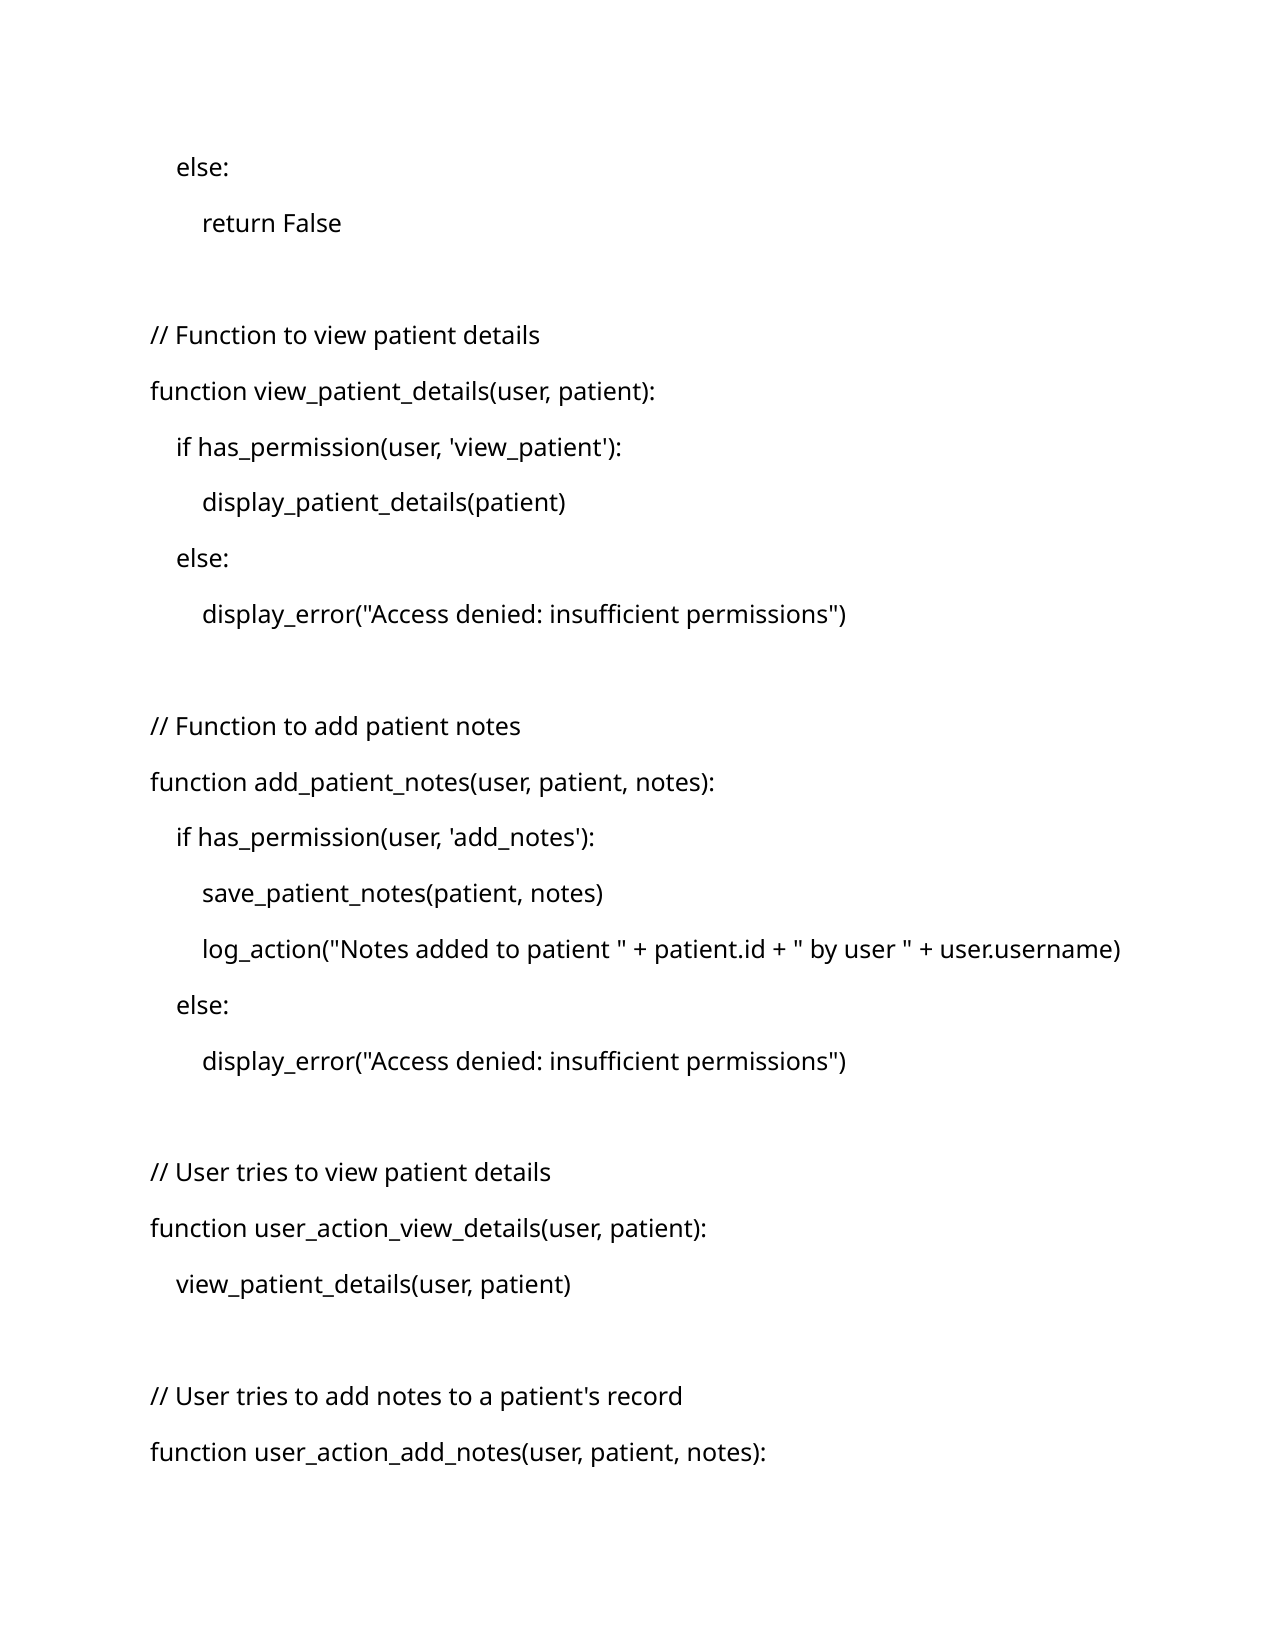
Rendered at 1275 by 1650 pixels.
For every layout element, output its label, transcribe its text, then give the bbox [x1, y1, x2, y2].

text return False [150, 206, 1125, 240]
text else: [150, 541, 1125, 575]
text function view_patient_details(user, patient): [150, 373, 1125, 407]
text // Function to add patient notes [150, 708, 1125, 742]
text // User tries to view patient details [150, 1155, 1125, 1189]
text if has_permission(user, 'add_notes'): [150, 820, 1125, 854]
text // User tries to add notes to a patient's record [150, 1378, 1125, 1412]
text display_error("Access denied: insufficient permissions") [150, 597, 1125, 631]
text function user_action_view_details(user, patient): [150, 1211, 1125, 1245]
text log_action("Notes added to patient " + patient.id + " by user " + user.username) [150, 932, 1125, 966]
text display_error("Access denied: insufficient permissions") [150, 1043, 1125, 1077]
text view_patient_details(user, patient) [150, 1267, 1125, 1301]
text function add_patient_notes(user, patient, notes): [150, 764, 1125, 798]
text if has_permission(user, 'view_patient'): [150, 429, 1125, 463]
text else: [150, 150, 1125, 184]
text function user_action_add_notes(user, patient, notes): [150, 1434, 1125, 1468]
text save_patient_notes(patient, notes) [150, 876, 1125, 910]
text else: [150, 987, 1125, 1022]
text display_patient_details(patient) [150, 485, 1125, 519]
text // Function to view patient details [150, 317, 1125, 352]
